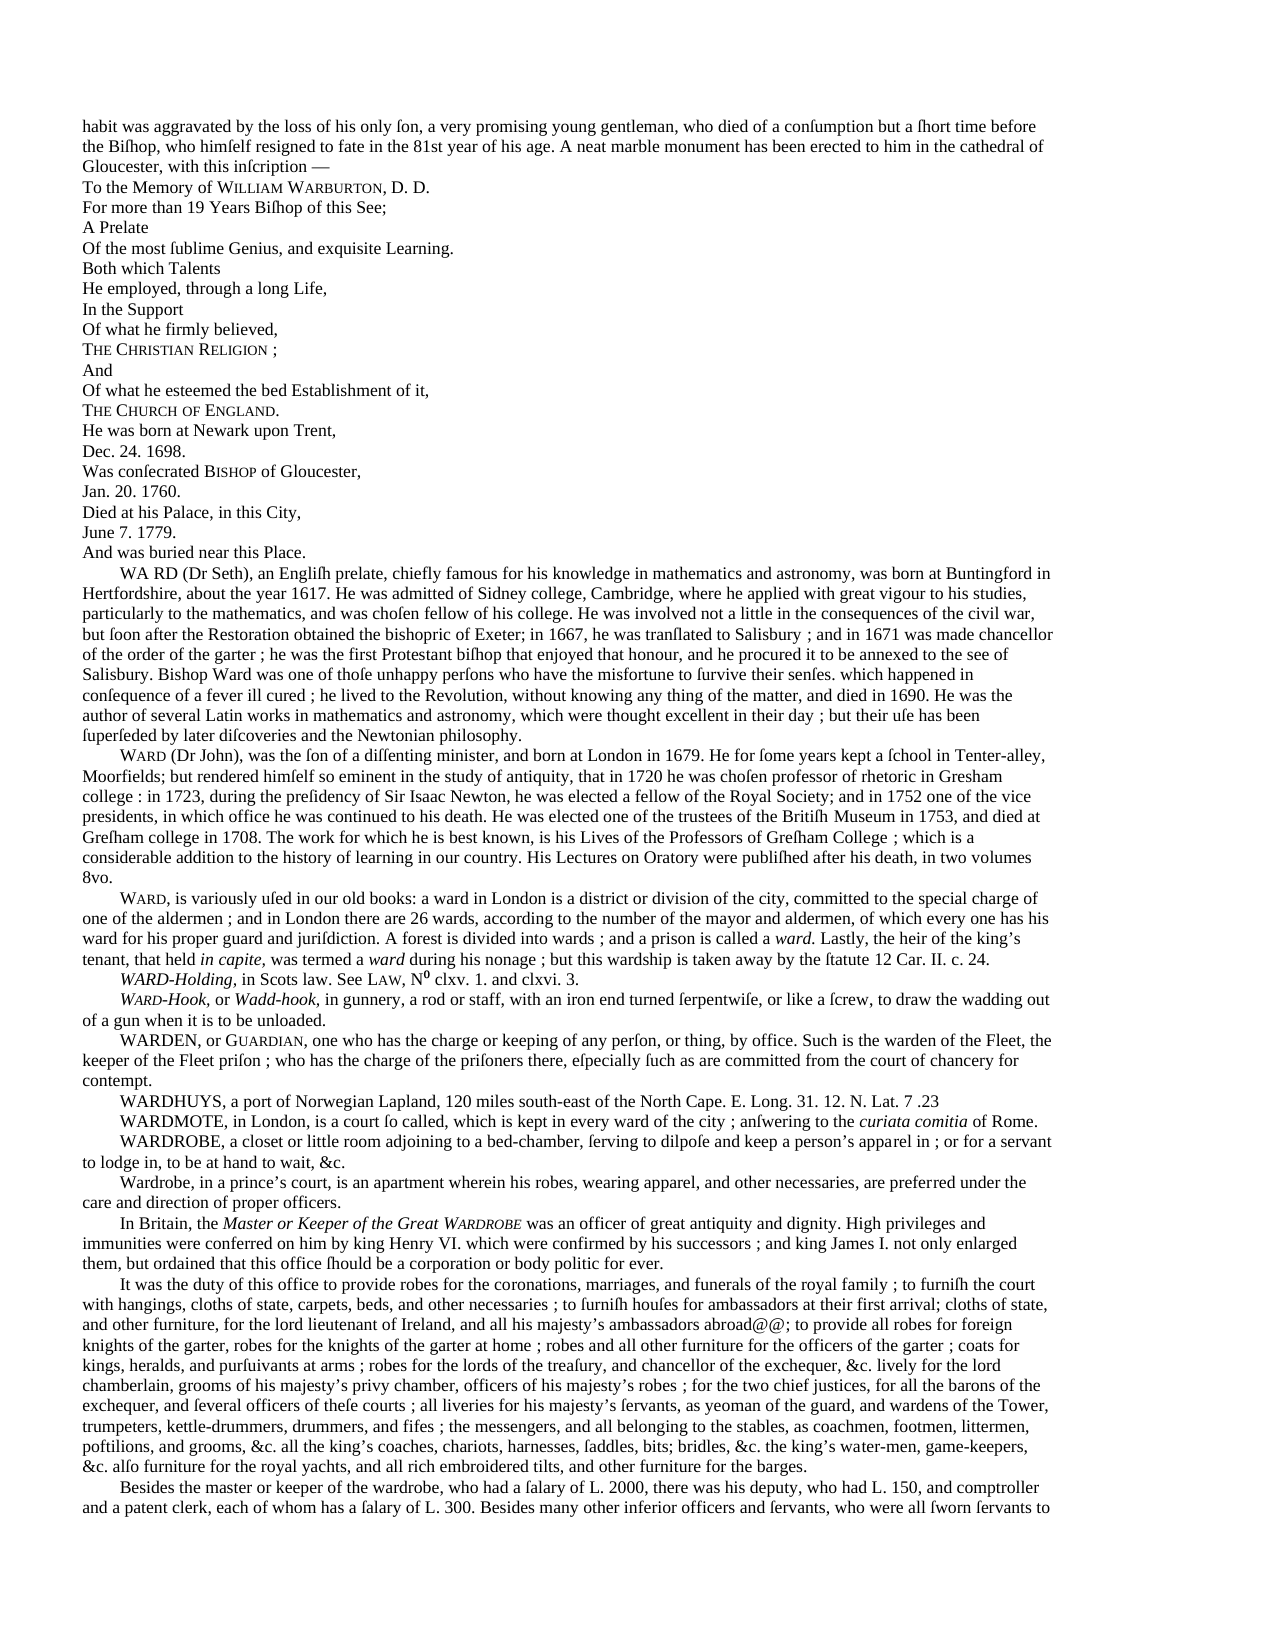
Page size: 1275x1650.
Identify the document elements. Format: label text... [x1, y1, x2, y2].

text Wardrobe, in a prince’s court, is an apartment wherein his robes, wearing apparel, and other necessaries, are preferred under the care and direction of proper officers. [82, 1172, 1053, 1212]
text WARDEN, or Guardian, one who has the charge or keeping of any perſon, or thing, by office. Such is the warden of the Fleet, the keeper of the Fleet priſon ; who has the charge of the priſoners there, eſpecially ſuch as are committed from the court of chancery for contempt. [82, 1030, 1053, 1091]
text A Prelate [82, 217, 1053, 237]
text The Christian Religion ; [82, 339, 1053, 359]
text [82, 1477, 1053, 1517]
text For more than 19 Years Biſhop of this See; [82, 197, 1053, 217]
text And was buried near this Place. [82, 542, 1053, 562]
text Of the most ſublime Genius, and exquisite Learning. [82, 237, 1053, 258]
text In the Support [82, 298, 1053, 319]
text Ward (Dr John), was the ſon of a diſſenting minister, and born at London in 1679. He for ſome years kept a ſchool in Tenter-alley, Moorfields; but rendered himſelf so eminent in the study of antiquity, that in 1720 he was choſen professor of rhetoric in Gresham college : in 1723, during the preſidency of Sir Isaac Newton, he was elected a fellow of the Royal Society; and in 1752 one of the vice presidents, in which office he was continued to his death. He was elected one of the trustees of the Britiſh Museum in 1753, and died at Greſham college in 1708. The work for which he is best known, is his Lives of the Professors of Greſham College ; which is a considerable addition to the history of learning in our country. His Lectures on Oratory were publiſhed after his death, in two volumes 8vo. [82, 745, 1053, 887]
text June 7. 1779. [82, 522, 1053, 542]
text Both which Talents [82, 258, 1053, 278]
text In Britain, the Master or Keeper of the Great Wardrobe was an officer of great antiquity and dignity. High privileges and immunities were conferred on him by king Henry VI. which were confirmed by his successors ; and king James I. not only enlarged them, but ordained that this office ſhould be a corporation or body politic for ever. [82, 1212, 1053, 1273]
text WARDMOTE, in London, is a court ſo called, which is kept in every ward of the city ; anſwering to the curiata comitia of Rome. [82, 1111, 1053, 1131]
text He employed, through a long Life, [82, 278, 1053, 298]
text And [82, 359, 1053, 380]
text The Church of England. [82, 400, 1053, 420]
text WA RD (Dr Seth), an Engliſh prelate, chiefly famous for his knowledge in mathematics and astronomy, was born at Buntingford in Hertfordshire, about the year 1617. He was admitted of Sidney college, Cambridge, where he applied with great vigour to his studies, particularly to the mathematics, and was choſen fellow of his college. He was involved not a little in the consequences of the civil war, but ſoon after the Restoration obtained the bishopric of Exeter; in 1667, he was tranſlated to Salisbury ; and in 1671 was made chancellor of the order of the garter ; he was the first Protestant biſhop that enjoyed that honour, and he procured it to be annexed to the see of Salisbury. Bishop Ward was one of thoſe unhappy perſons who have the misfortune to ſurvive their senſes. which happened in conſequence of a fever ill cured ; he lived to the Revolution, without knowing any thing of the matter, and died in 1690. He was the author of several Latin works in mathematics and astronomy, which were thought excellent in their day ; but their uſe has been ſuperſeded by later diſcoveries and the Newtonian philosophy. [82, 562, 1053, 745]
text WARD-Holding, in Scots law. See Law, N⁰ clxv. 1. and clxvi. 3. [82, 969, 1053, 989]
text habit was aggravated by the loss of his only ſon, a very promising young gentleman, who died of a conſumption but a ſhort time before the Biſhop, who himſelf resigned to fate in the 81st year of his age. A neat marble monument has been erected to him in the cathedral of Gloucester, with this inſcription — [82, 116, 1053, 177]
text It was the duty of this office to provide robes for the coronations, marriages, and funerals of the royal family ; to furniſh the court with hangings, cloths of state, carpets, beds, and other necessaries ; to ſurniſh houſes for ambassadors at their first arrival; cloths of state, and other furniture, for the lord lieutenant of Ireland, and all his majesty’s ambassadors abroad@@; to provide all robes for foreign knights of the garter, robes for the knights of the garter at home ; robes and all other furniture for the officers of the garter ; coats for kings, heralds, and purſuivants at arms ; robes for the lords of the treaſury, and chancellor of the exchequer, &c. lively for the lord chamberlain, grooms of his majesty’s privy chamber, officers of his majesty’s robes ; for the two chief justices, for all the barons of the exchequer, and ſeveral officers of theſe courts ; all liveries for his majesty’s ſervants, as yeoman of the guard, and wardens of the Tower, trumpeters, kettle-drummers, drummers, and fifes ; the messengers, and all belonging to the stables, as coachmen, footmen, littermen, poftilions, and grooms, &c. all the king’s coaches, chariots, harnesses, ſaddles, bits; bridles, &c. the king’s water-men, game-keepers, &c. alſo furniture for the royal yachts, and all rich embroidered tilts, and other furniture for the barges. [82, 1273, 1053, 1477]
text Ward-Hook, or Wadd-hook, in gunnery, a rod or staff, with an iron end turned ſerpentwiſe, or like a ſcrew, to draw the wadding out of a gun when it is to be unloaded. [82, 989, 1053, 1030]
text Dec. 24. 1698. [82, 441, 1053, 461]
text Was conſecrated Bishop of Gloucester, [82, 461, 1053, 481]
text Jan. 20. 1760. [82, 481, 1053, 502]
text WARDHUYS, a port of Norwegian Lapland, 120 miles south-east of the North Cape. E. Long. 31. 12. N. Lat. 7 .23 [82, 1091, 1053, 1111]
text WARDROBE, a closet or little room adjoining to a bed-chamber, ſerving to dilpoſe and keep a person’s apparel in ; or for a servant to lodge in, to be at hand to wait, &c. [82, 1131, 1053, 1172]
text Died at his Palace, in this City, [82, 502, 1053, 522]
text Of what he esteemed the bed Establishment of it, [82, 380, 1053, 400]
text Ward, is variously uſed in our old books: a ward in London is a district or division of the city, committed to the special charge of one of the aldermen ; and in London there are 26 wards, according to the number of the mayor and aldermen, of which every one has his ward for his proper guard and juriſdiction. A forest is divided into wards ; and a prison is called a ward. Lastly, the heir of the king’s tenant, that held in capite, was termed a ward during his nonage ; but this wardship is taken away by the ſtatute 12 Car. II. c. 24. [82, 887, 1053, 969]
text To the Memory of William Warburton, D. D. [82, 177, 1053, 197]
text Of what he firmly believed, [82, 319, 1053, 339]
text He was born at Newark upon Trent, [82, 420, 1053, 441]
